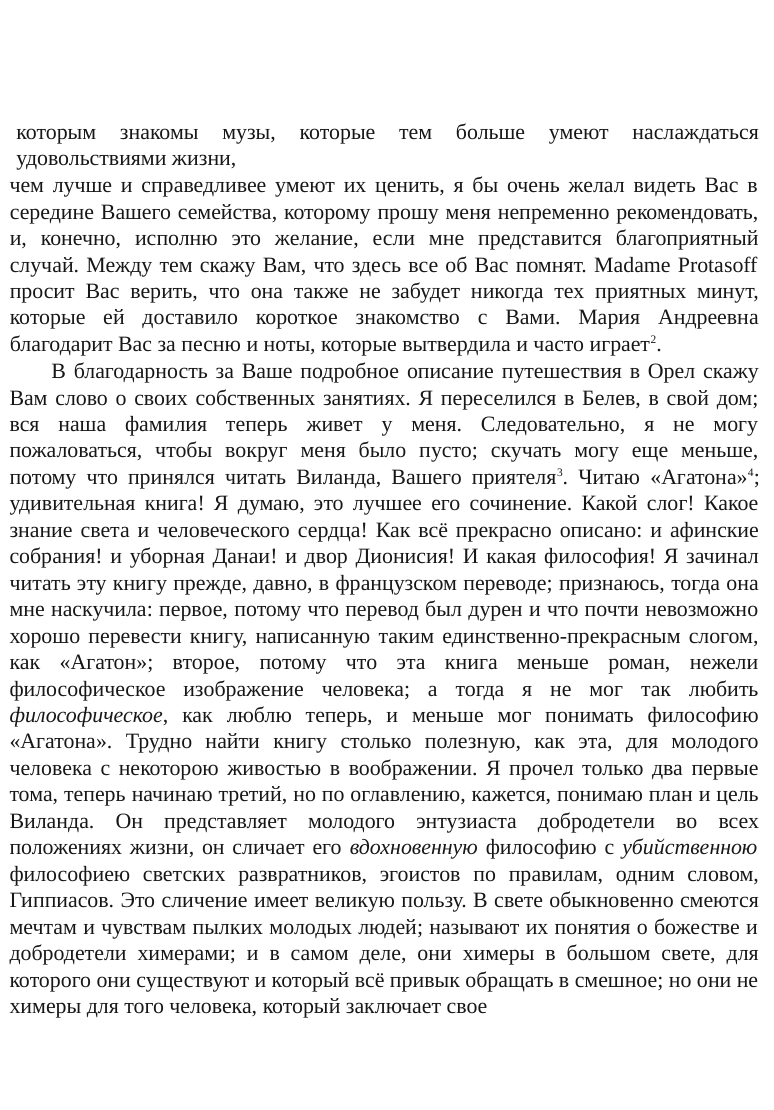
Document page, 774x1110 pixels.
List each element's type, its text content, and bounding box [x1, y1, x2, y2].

text В благодарность за Ваше подробное описание путешествия в Орел скажу Вам слово о своих собственных занятиях. Я переселился в Белев, в свой дом; вся наша фамилия теперь живет у меня. Следовательно, я не могу пожаловаться, чтобы вокруг меня было пусто; скучать могу еще меньше, потому что принялся читать Виланда, Вашего приятеля3. Читаю «Агатона»4; удивительная книга! Я думаю, это лучшее его сочинение. Какой слог! Какое знание света и человеческого сердца! Как всё прекрасно описано: и афинские собрания! и уборная Данаи! и двор Дионисия! И какая философия! Я зачинал читать эту книгу прежде, давно, в французском переводе; признаюсь, тогда она мне наскучила: первое, потому что перевод был дурен и что почти невозможно хорошо перевести книгу, написанную таким единственно-прекрасным слогом, как «Агатон»; второе, потому что эта книга меньше роман, нежели философическое изображение человека; а тогда я не мог так любить философическое, как люблю теперь, и меньше мог понимать философию «Агатона». Трудно найти книгу столько полезную, как эта, для молодого человека с некоторою живостью в воображении. Я прочел только два первые тома, теперь начинаю третий, но по оглавлению, кажется, понимаю план и цель Виланда. Он представляет молодого энтузиаста добродетели во всех положениях жизни, он сличает его вдохновенную философию с убийственною философиею светских развратников, эгоистов по правилам, одним словом, Гиппиасов. Это сличение имеет великую пользу. В свете обыкновенно смеются мечтам и чувствам пылких молодых людей; называют их понятия о божестве и добродетели химерами; и в самом деле, они химеры в большом свете, для которого они существуют и который всё привык обращать в смешное; но они не химеры для того человека, который заключает свое [9, 358, 759, 1018]
text чем лучше и справедливее умеют их ценить, я бы очень желал видеть Вас в середине Вашего семейства, которому прошу меня непременно рекомендовать, и, конечно, исполню это желание, если мне представится благоприятный случай. Между тем скажу Вам, что здесь все об Вас помнят. Madame Protasoff просит Вас верить, что она также не забудет никогда тех приятных минут, которые ей доставило короткое знакомство с Вами. Мария Андреевна благодарит Вас за песню и ноты, которые вытвердила и часто играет2. [9, 172, 759, 356]
